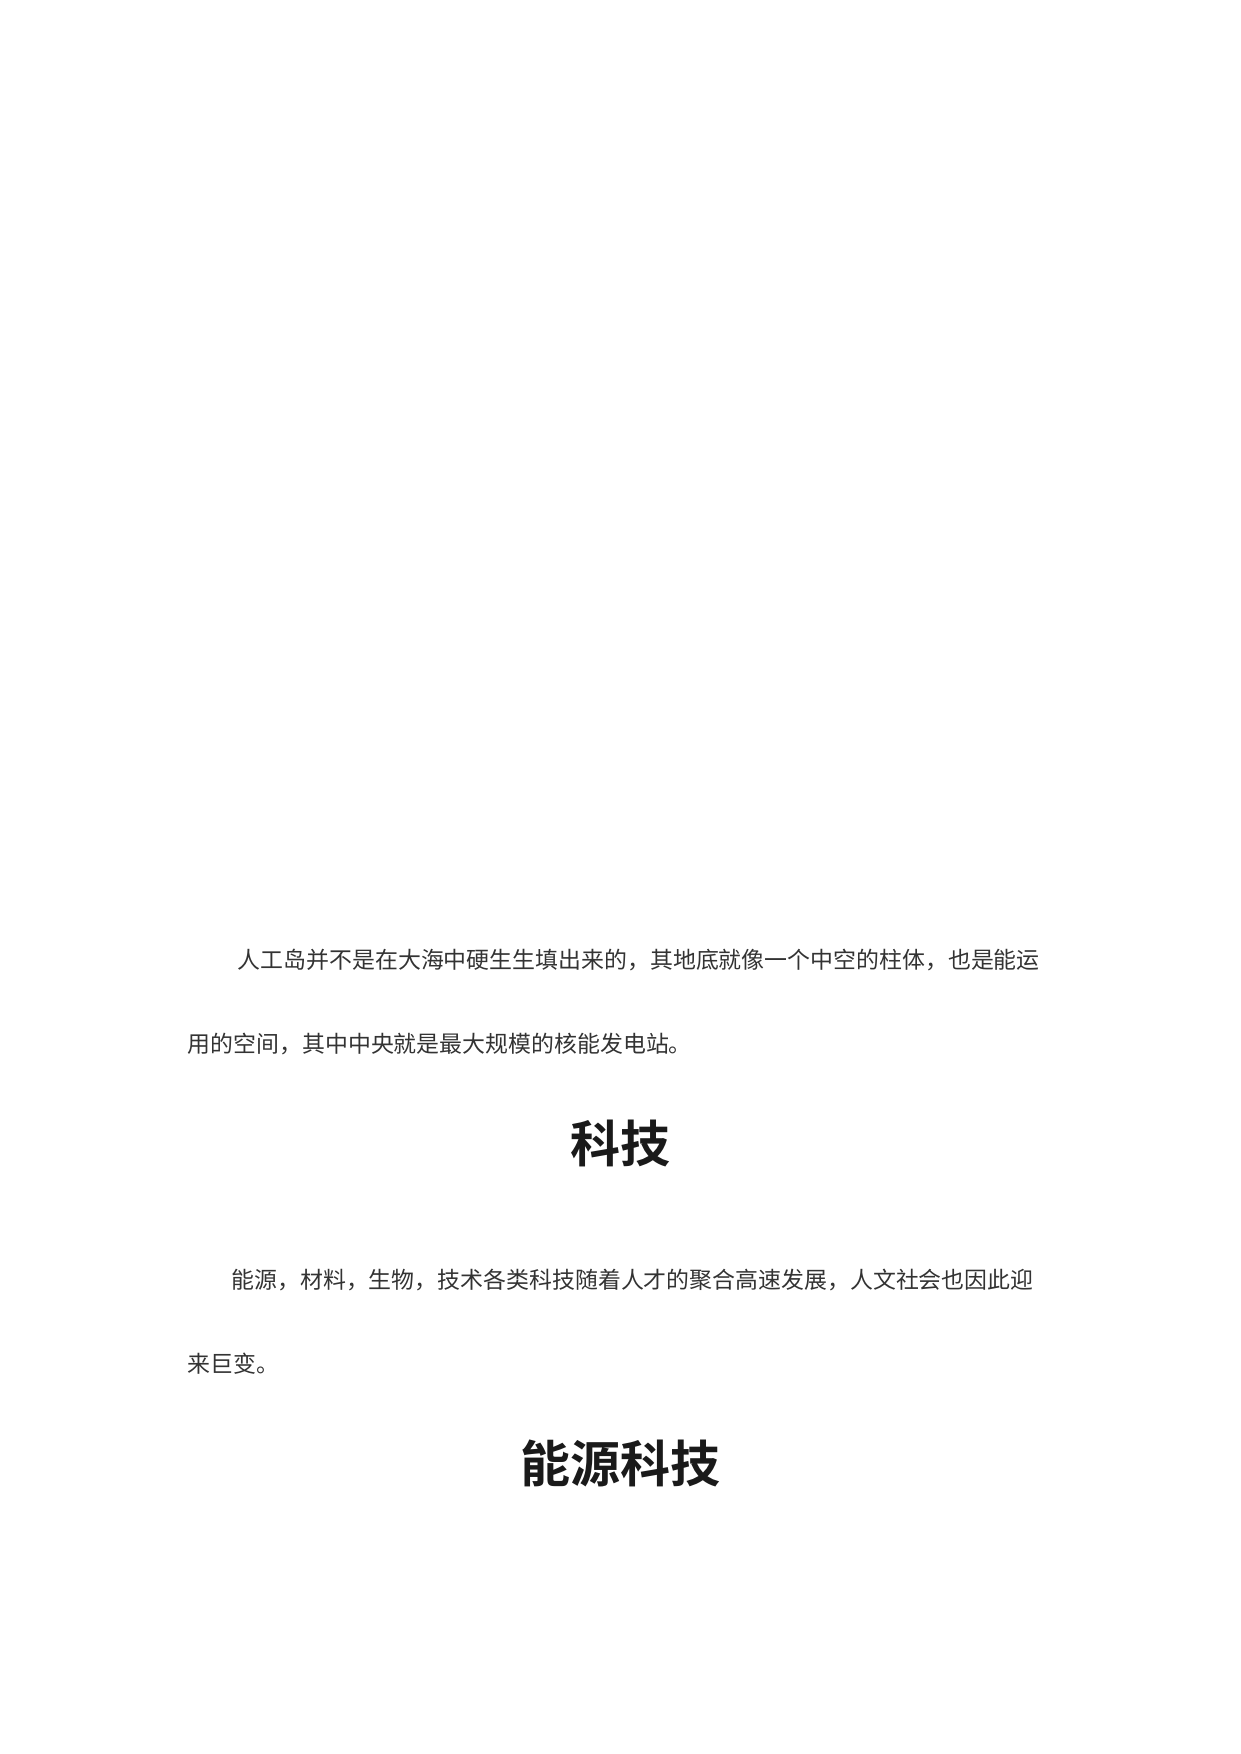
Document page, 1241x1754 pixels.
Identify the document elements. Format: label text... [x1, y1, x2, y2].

subtitle 科技 [187, 1092, 1053, 1189]
subtitle 能源科技 [187, 1412, 1053, 1509]
text 能源，材料，生物，技术各类科技随着人才的聚合高速发展，人文社会也因此迎来巨变。 [187, 1246, 1053, 1395]
text 人工岛并不是在大海中硬生生填出来的，其地底就像一个中空的柱体，也是能运用的空间，其中中央就是最大规模的核能发电站。 [187, 926, 1053, 1075]
